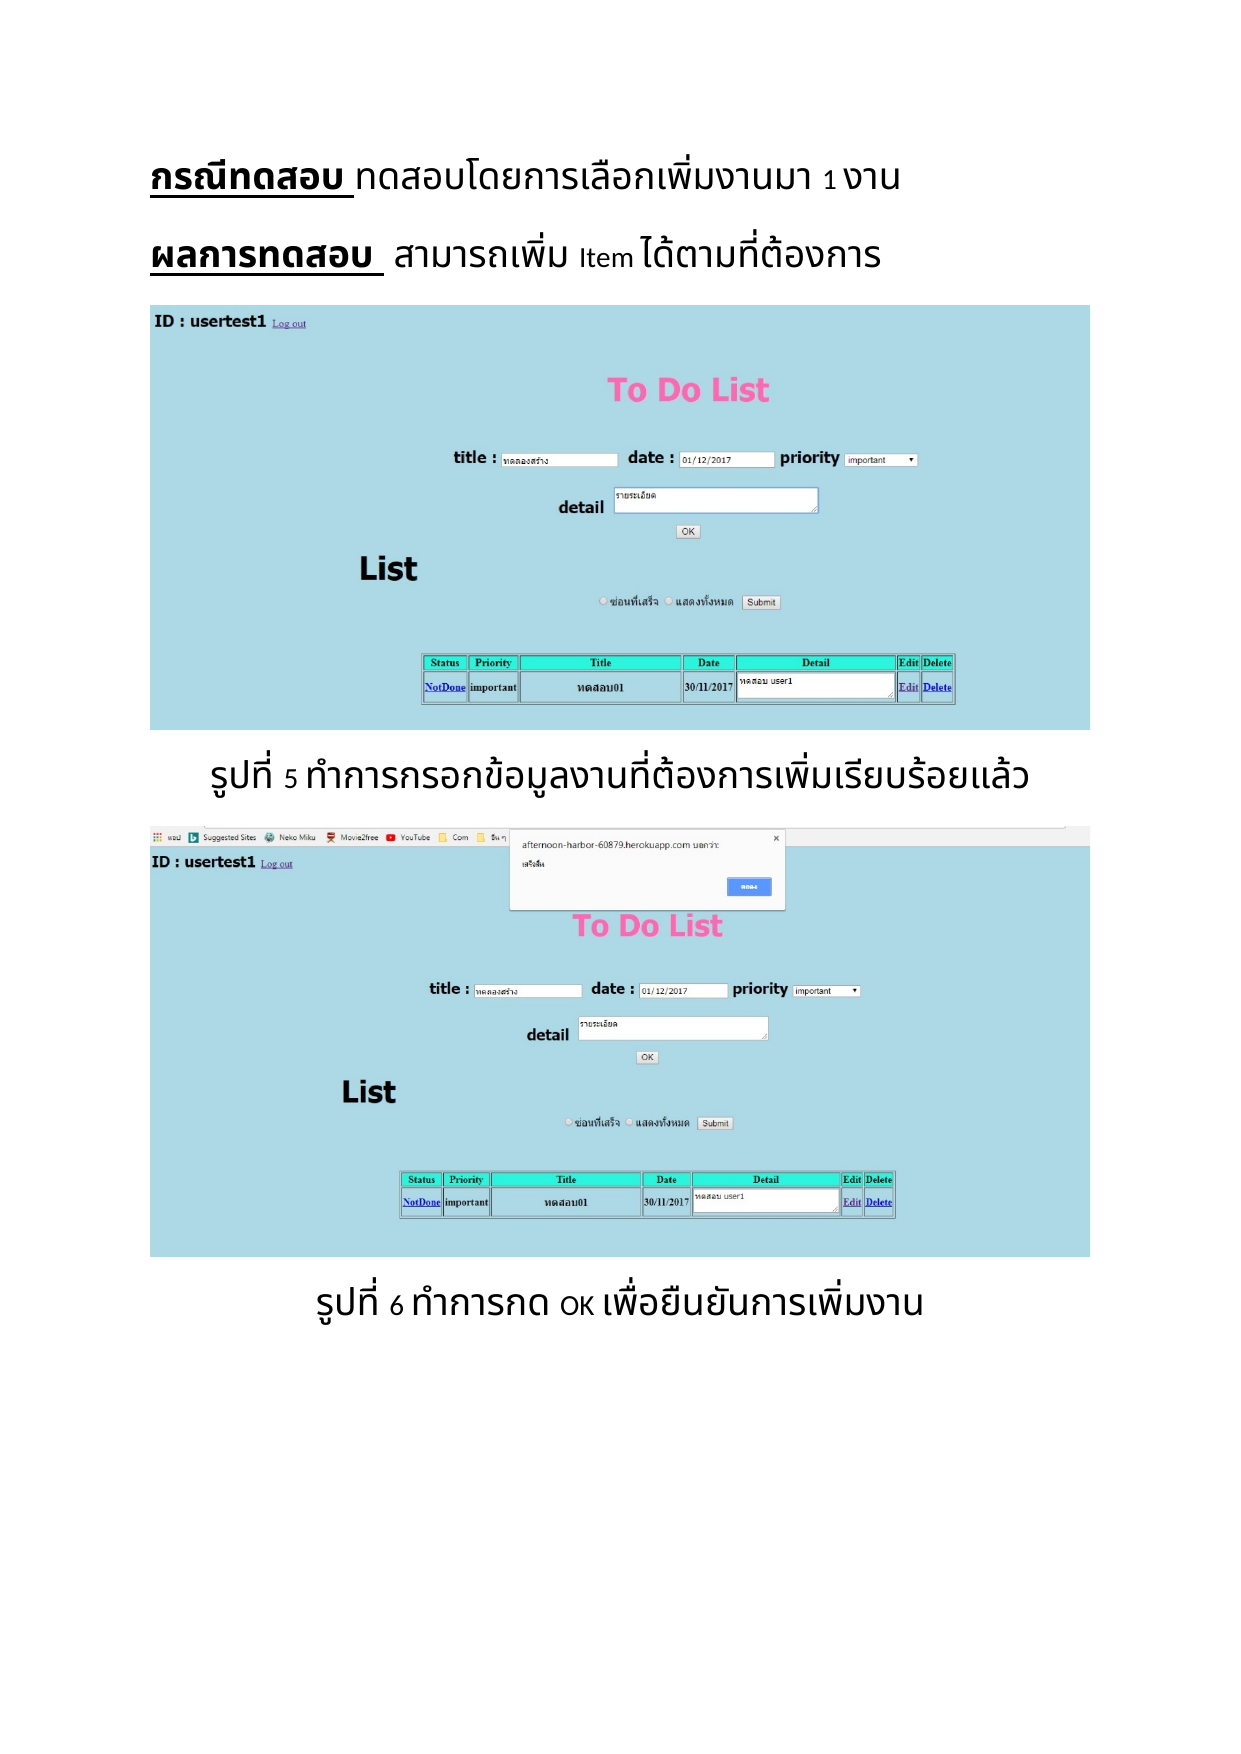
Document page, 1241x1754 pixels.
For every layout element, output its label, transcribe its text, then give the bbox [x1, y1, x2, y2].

text รูปที่ 6 ทำการกด OK เพื่อยืนยันการเพิ่มงาน [150, 1275, 1090, 1332]
picture [150, 305, 1091, 730]
text ผลการทดสอบ สามารถเพิ่ม Item ได้ตามที่ต้องการ [150, 228, 1090, 284]
text รูปที่ 5 ทำการกรอกข้อมูลงานที่ต้องการเพิ่มเรียบร้อยแล้ว [150, 749, 1090, 805]
picture [150, 826, 1091, 1257]
text กรณีทดสอบ ทดสอบโดยการเลือกเพิ่มงานมา 1 งาน [150, 150, 1090, 207]
